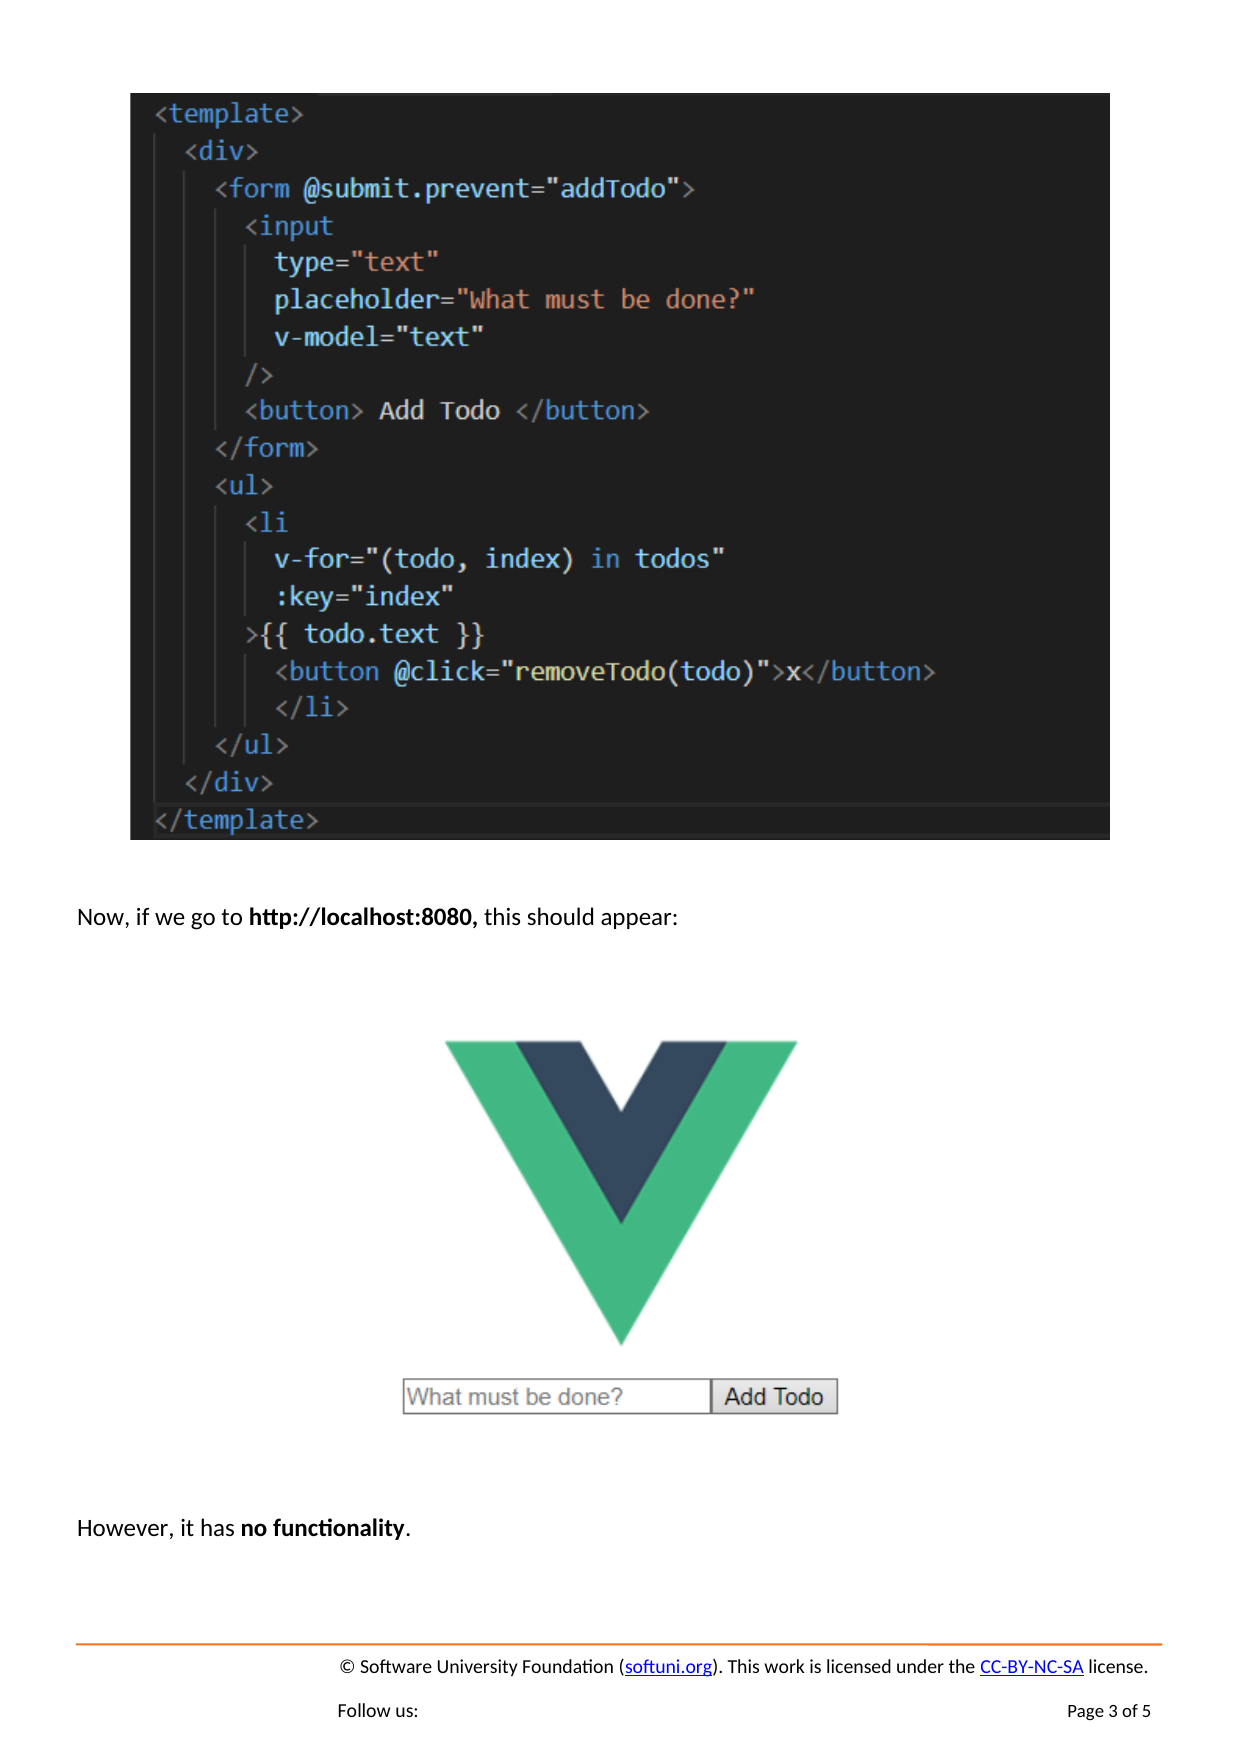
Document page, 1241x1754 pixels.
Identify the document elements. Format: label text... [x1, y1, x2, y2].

picture [196, 948, 1045, 1496]
text Now, if we go to http://localhost:8080, this should appear: [77, 901, 1163, 932]
picture [130, 93, 1110, 840]
text However, it has no functionality. [77, 1512, 1163, 1543]
